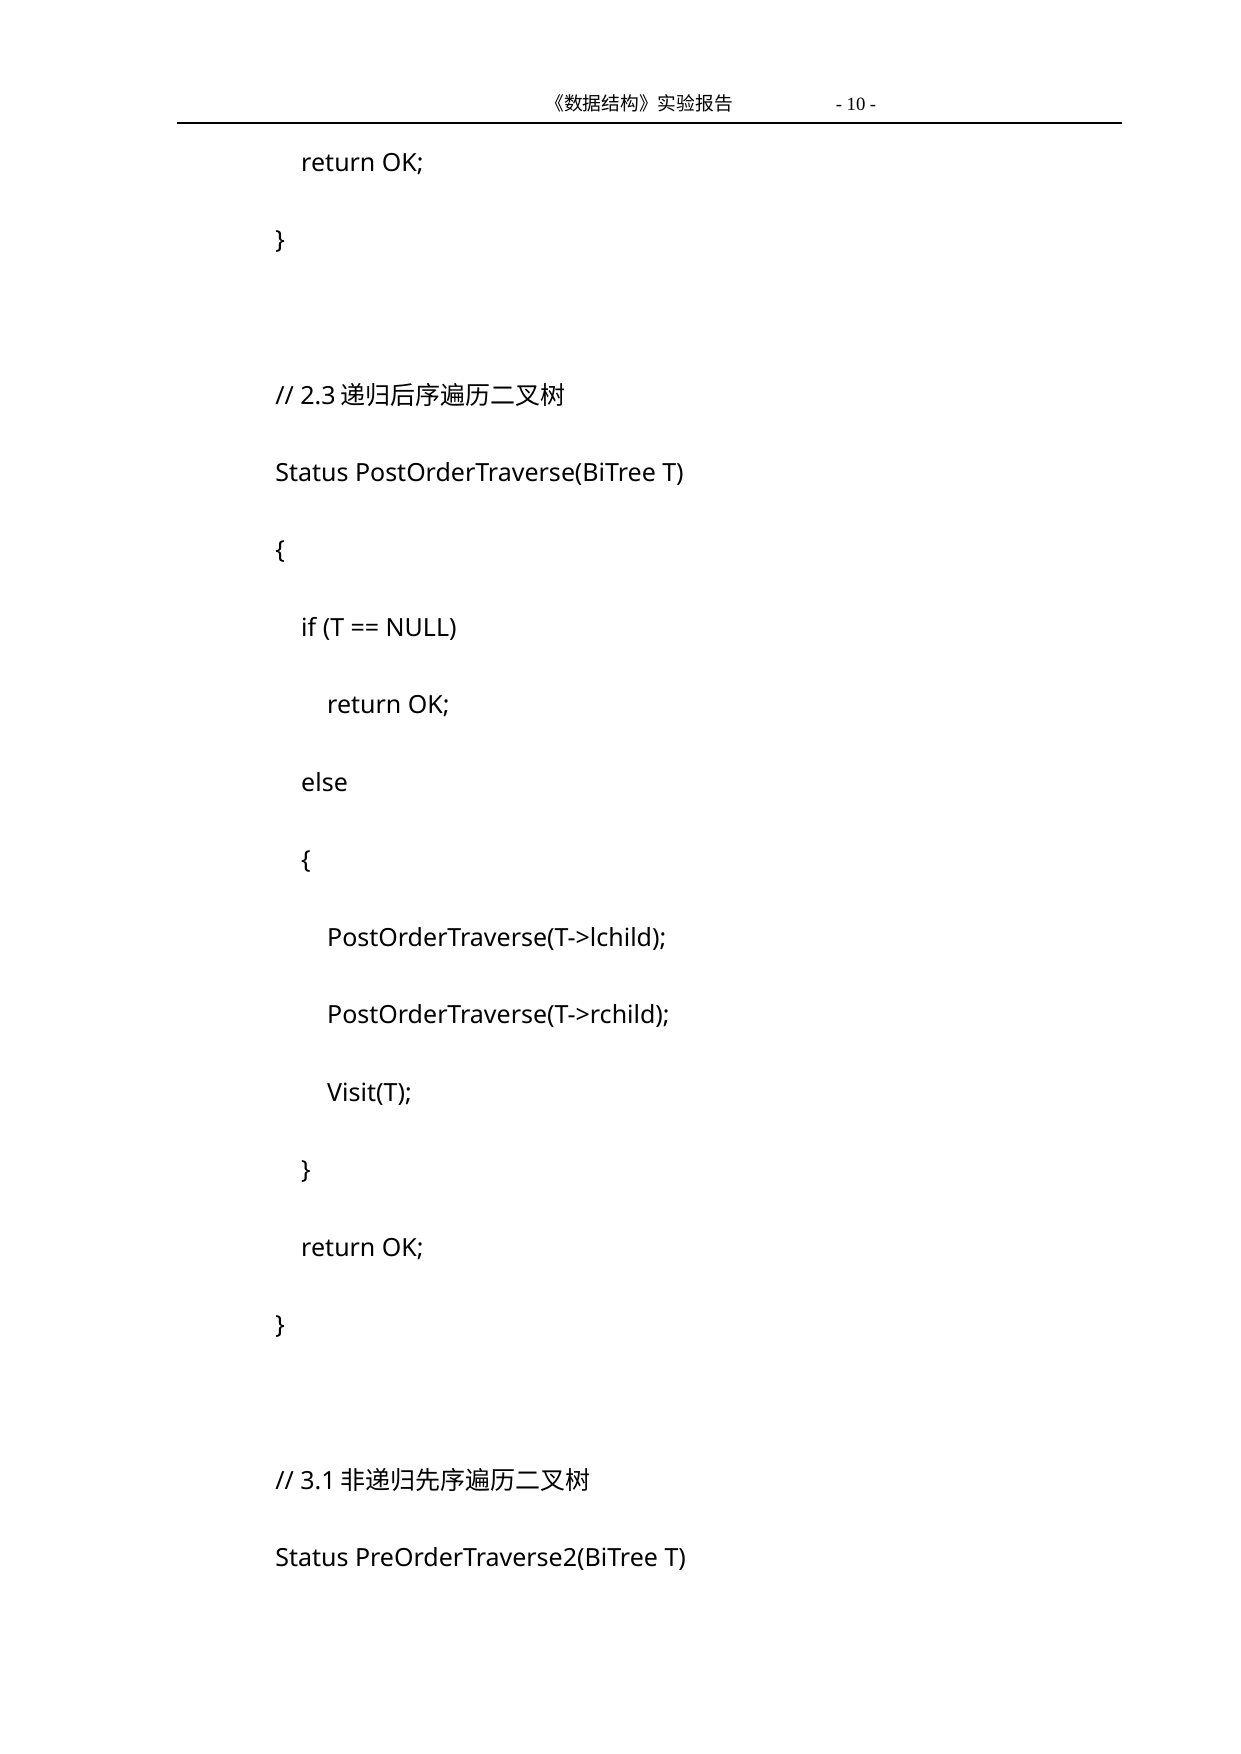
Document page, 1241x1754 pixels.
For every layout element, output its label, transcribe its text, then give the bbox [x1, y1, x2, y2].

list PostOrderTraverse(T->lchild); [225, 904, 1122, 969]
list return OK; [225, 1214, 1122, 1279]
list { [225, 516, 1122, 581]
list return OK; [225, 671, 1122, 736]
list else [225, 749, 1122, 814]
list } [225, 1136, 1122, 1201]
list // 3.1非递归先序遍历二叉树 [225, 1446, 1122, 1511]
list PostOrderTraverse(T->rchild); [225, 981, 1122, 1046]
list } [225, 206, 1122, 271]
list if (T == NULL) [225, 594, 1122, 659]
list Visit(T); [225, 1059, 1122, 1124]
list Status PostOrderTraverse(BiTree T) [225, 439, 1122, 504]
list { [225, 826, 1122, 891]
list return OK; [225, 129, 1122, 194]
list Status PreOrderTraverse2(BiTree T) [225, 1524, 1122, 1589]
list } [225, 1291, 1122, 1356]
list // 2.3递归后序遍历二叉树 [225, 361, 1122, 426]
